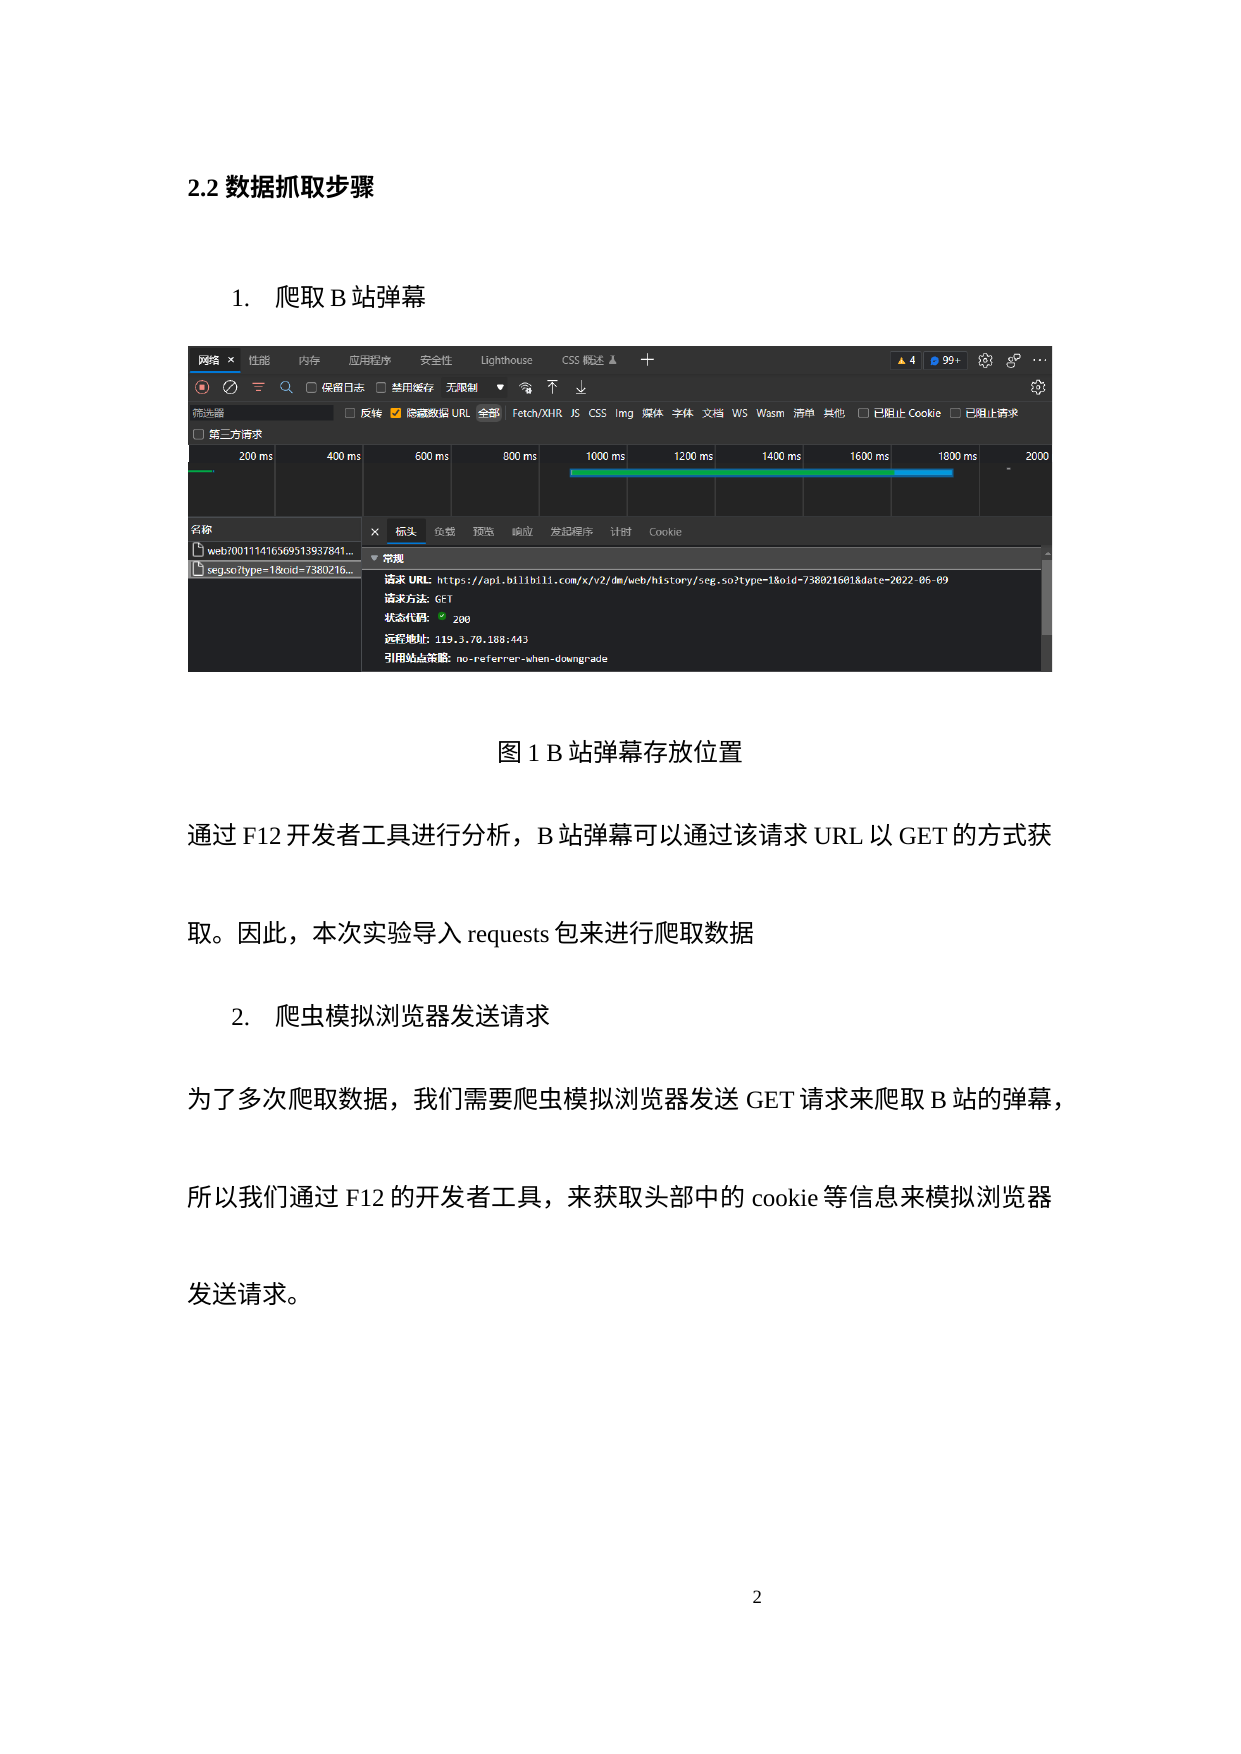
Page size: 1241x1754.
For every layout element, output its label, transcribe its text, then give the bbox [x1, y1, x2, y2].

list 图1 B站弹幕存放位置 [187, 718, 1053, 783]
list 爬虫模拟浏览器发送请求 [187, 982, 1053, 1047]
subtitle 2.2 数据抓取步骤 [187, 153, 1053, 218]
list 为了多次爬取数据，我们需要爬虫模拟浏览器发送GET请求来爬取B站的弹幕，所以我们通过F12的开发者工具，来获取头部中的cookie等信息来模拟浏览器发送请求。 [187, 1065, 1053, 1325]
list 爬取B站弹幕 [187, 263, 1053, 328]
list 通过F12开发者工具进行分析，B站弹幕可以通过该请求URL以GET的方式获取。因此，本次实验导入requests包来进行爬取数据 [187, 801, 1053, 964]
picture [188, 346, 1053, 672]
